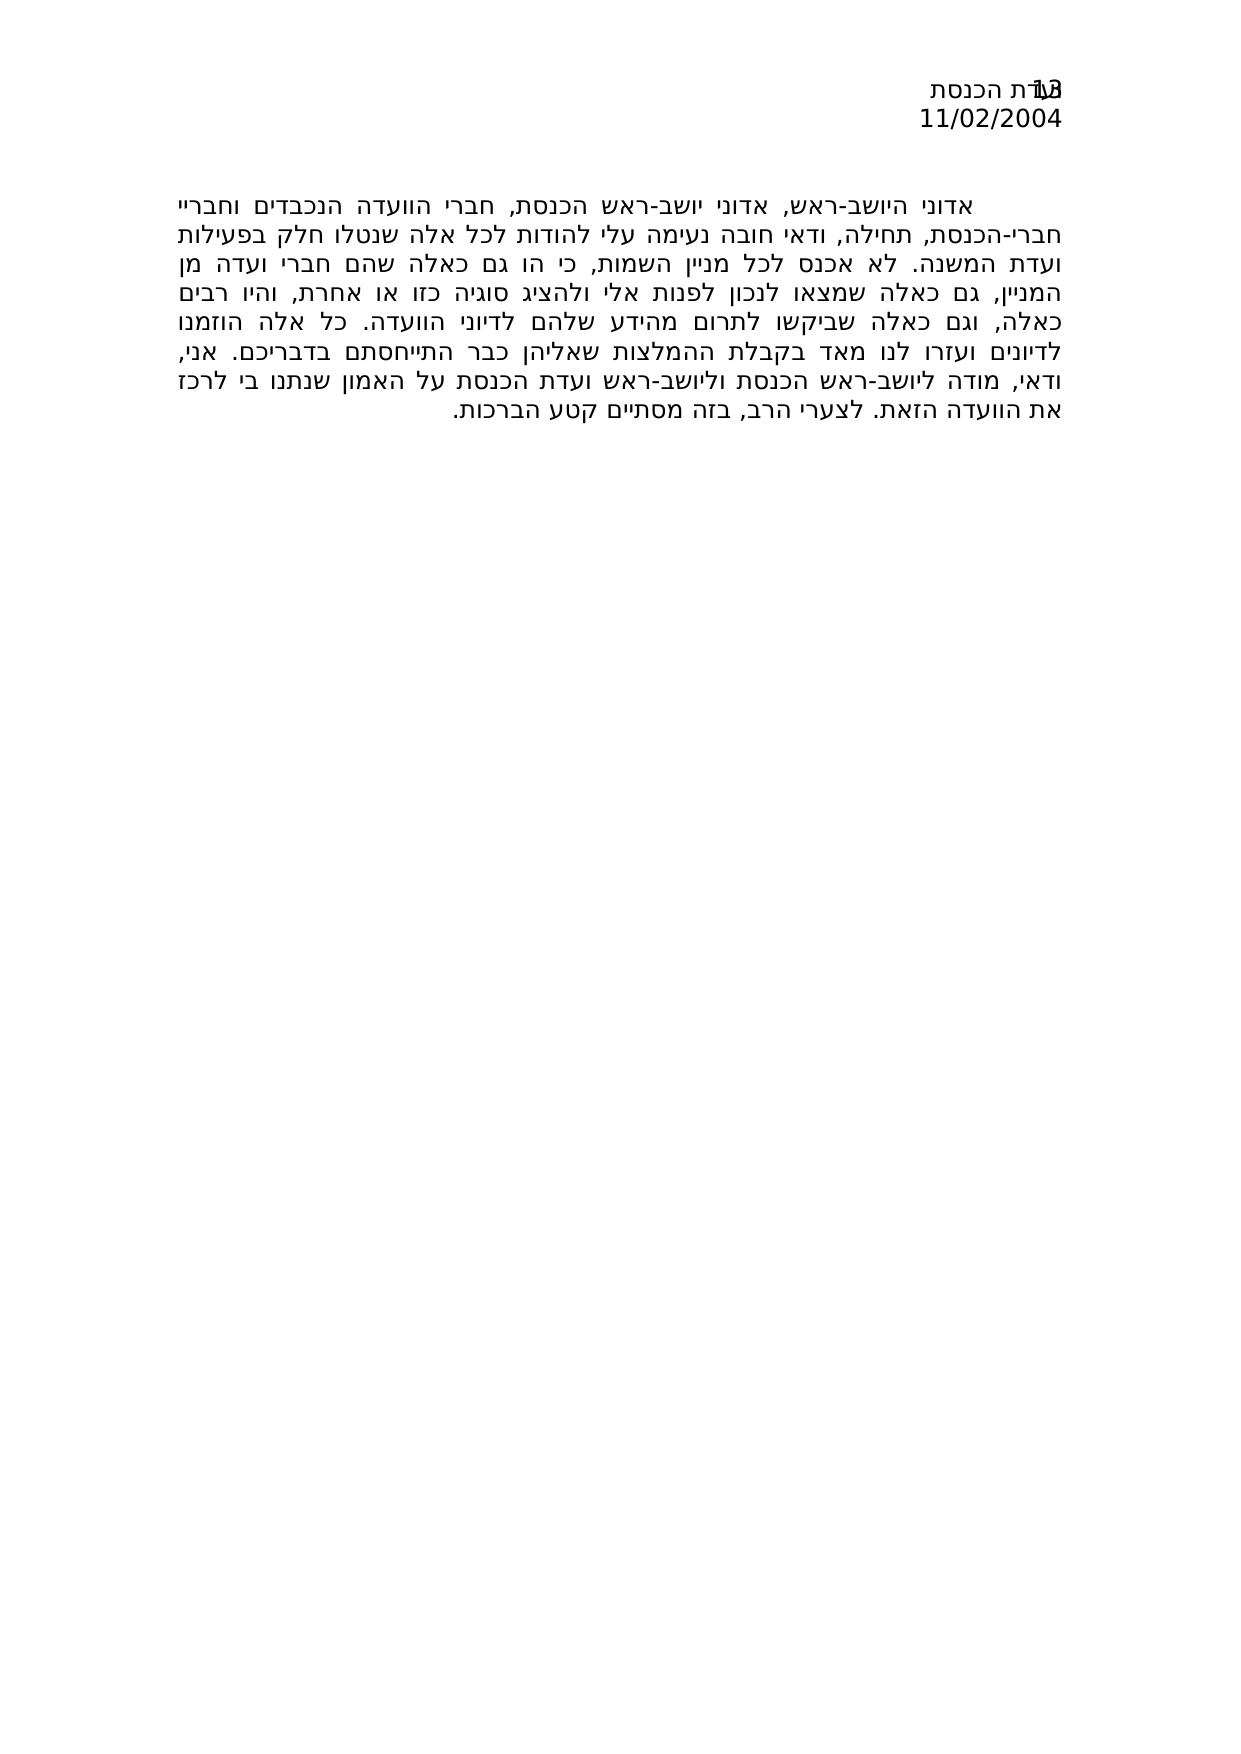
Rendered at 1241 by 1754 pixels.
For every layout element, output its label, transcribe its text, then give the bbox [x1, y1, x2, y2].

text אדוני היושב-ראש, אדוני יושב-ראש הכנסת, חברי הוועדה הנכבדים וחבריי חברי-הכנסת, תחילה, ודאי חובה נעימה עלי להודות לכל אלה שנטלו חלק בפעילות ועדת המשנה. לא אכנס לכל מניין השמות, כי הו גם כאלה שהם חברי ועדה מן המניין, גם כאלה שמצאו לנכון לפנות אלי ולהציג סוגיה כזו או אחרת, והיו רבים כאלה, וגם כאלה שביקשו לתרום מהידע שלהם לדיוני הוועדה. כל אלה הוזמנו לדיונים ועזרו לנו מאד בקבלת ההמלצות שאליהן כבר התייחסתם בדבריכם. אני, ודאי, מודה ליושב-ראש הכנסת וליושב-ראש ועדת הכנסת על האמון שנתנו בי לרכז את הוועדה הזאת. לצערי הרב, בזה מסתיים קטע הברכות. [177, 191, 1063, 424]
